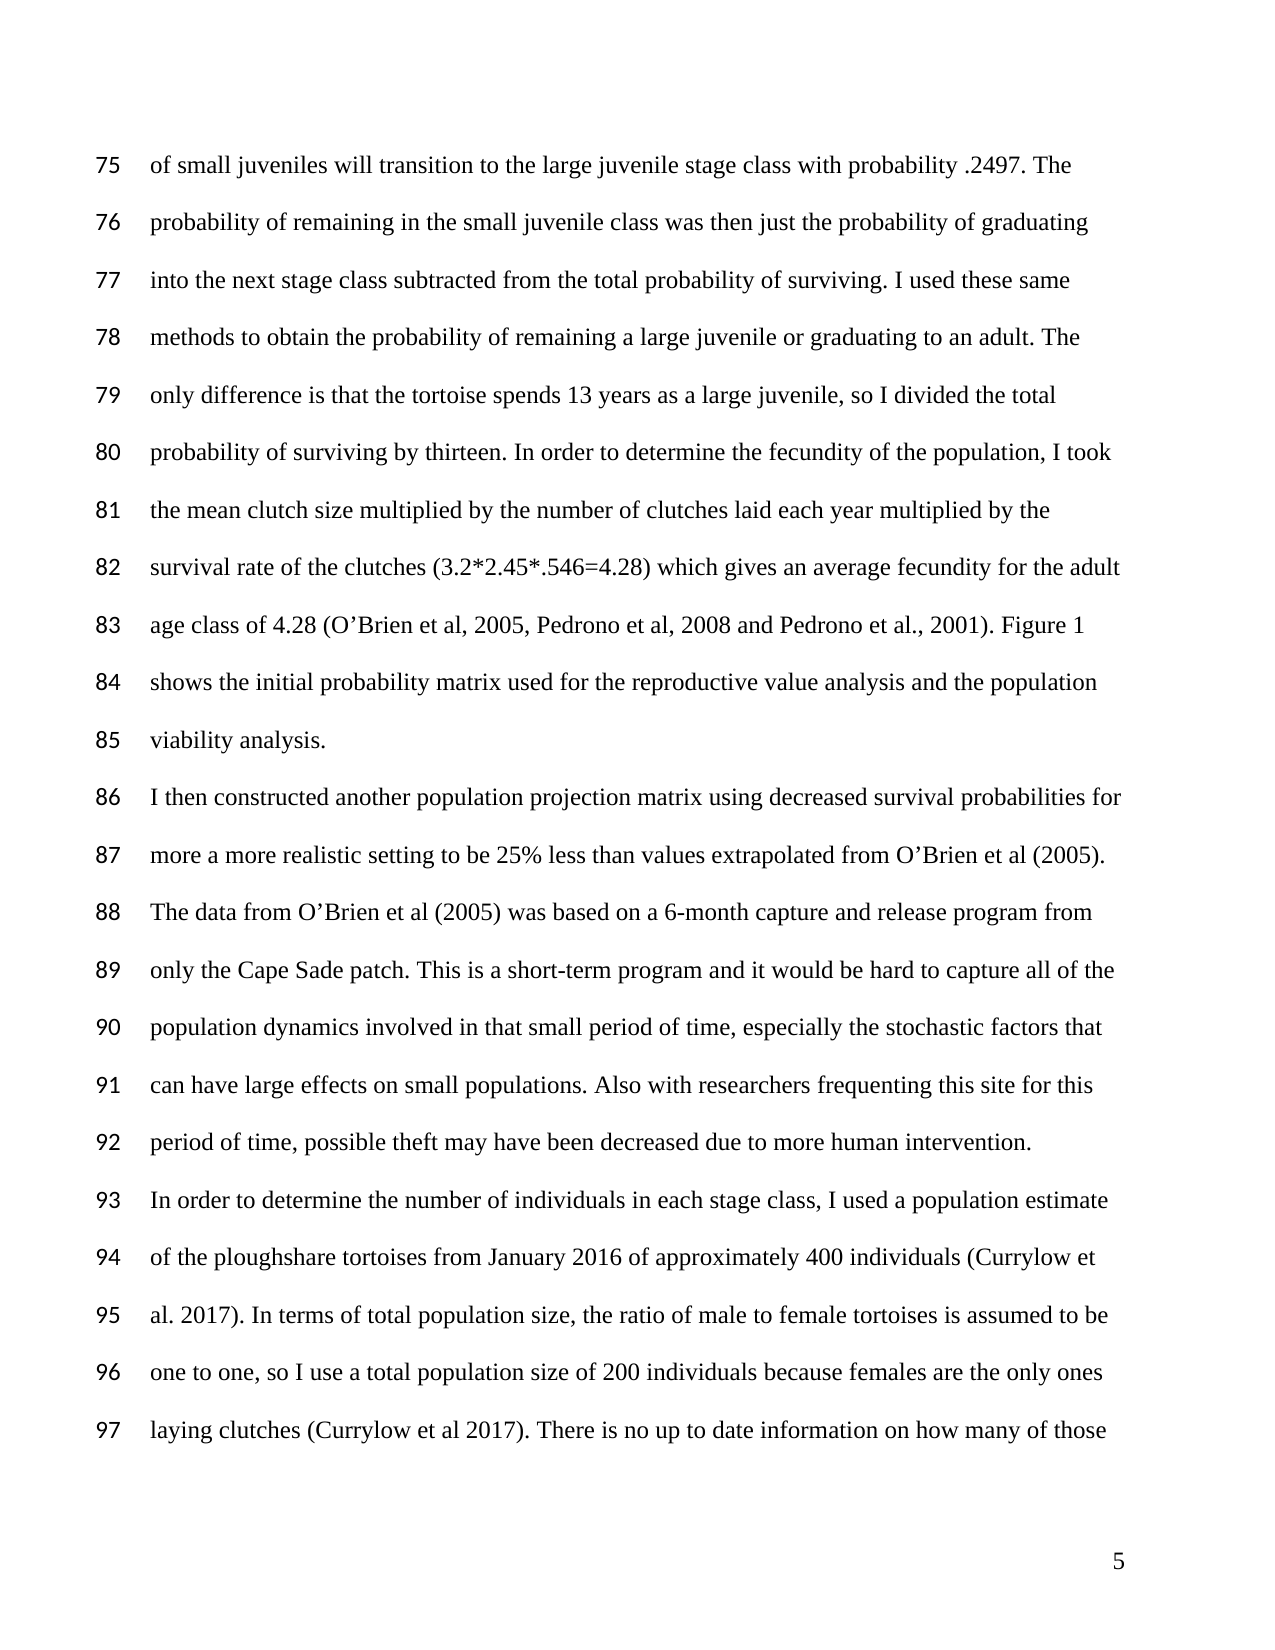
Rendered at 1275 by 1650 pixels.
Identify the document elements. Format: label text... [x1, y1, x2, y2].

text I then constructed another population projection matrix using decreased survival probabilities for more a more realistic setting to be 25% less than values extrapolated from O’Brien et al (2005). The data from O’Brien et al (2005) was based on a 6-month capture and release program from only the Cape Sade patch. This is a short-term program and it would be hard to capture all of the population dynamics involved in that small period of time, especially the stochastic factors that can have large effects on small populations. Also with researchers frequenting this site for this period of time, possible theft may have been decreased due to more human intervention. [150, 782, 1125, 1156]
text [150, 150, 1125, 754]
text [150, 1185, 1125, 1444]
